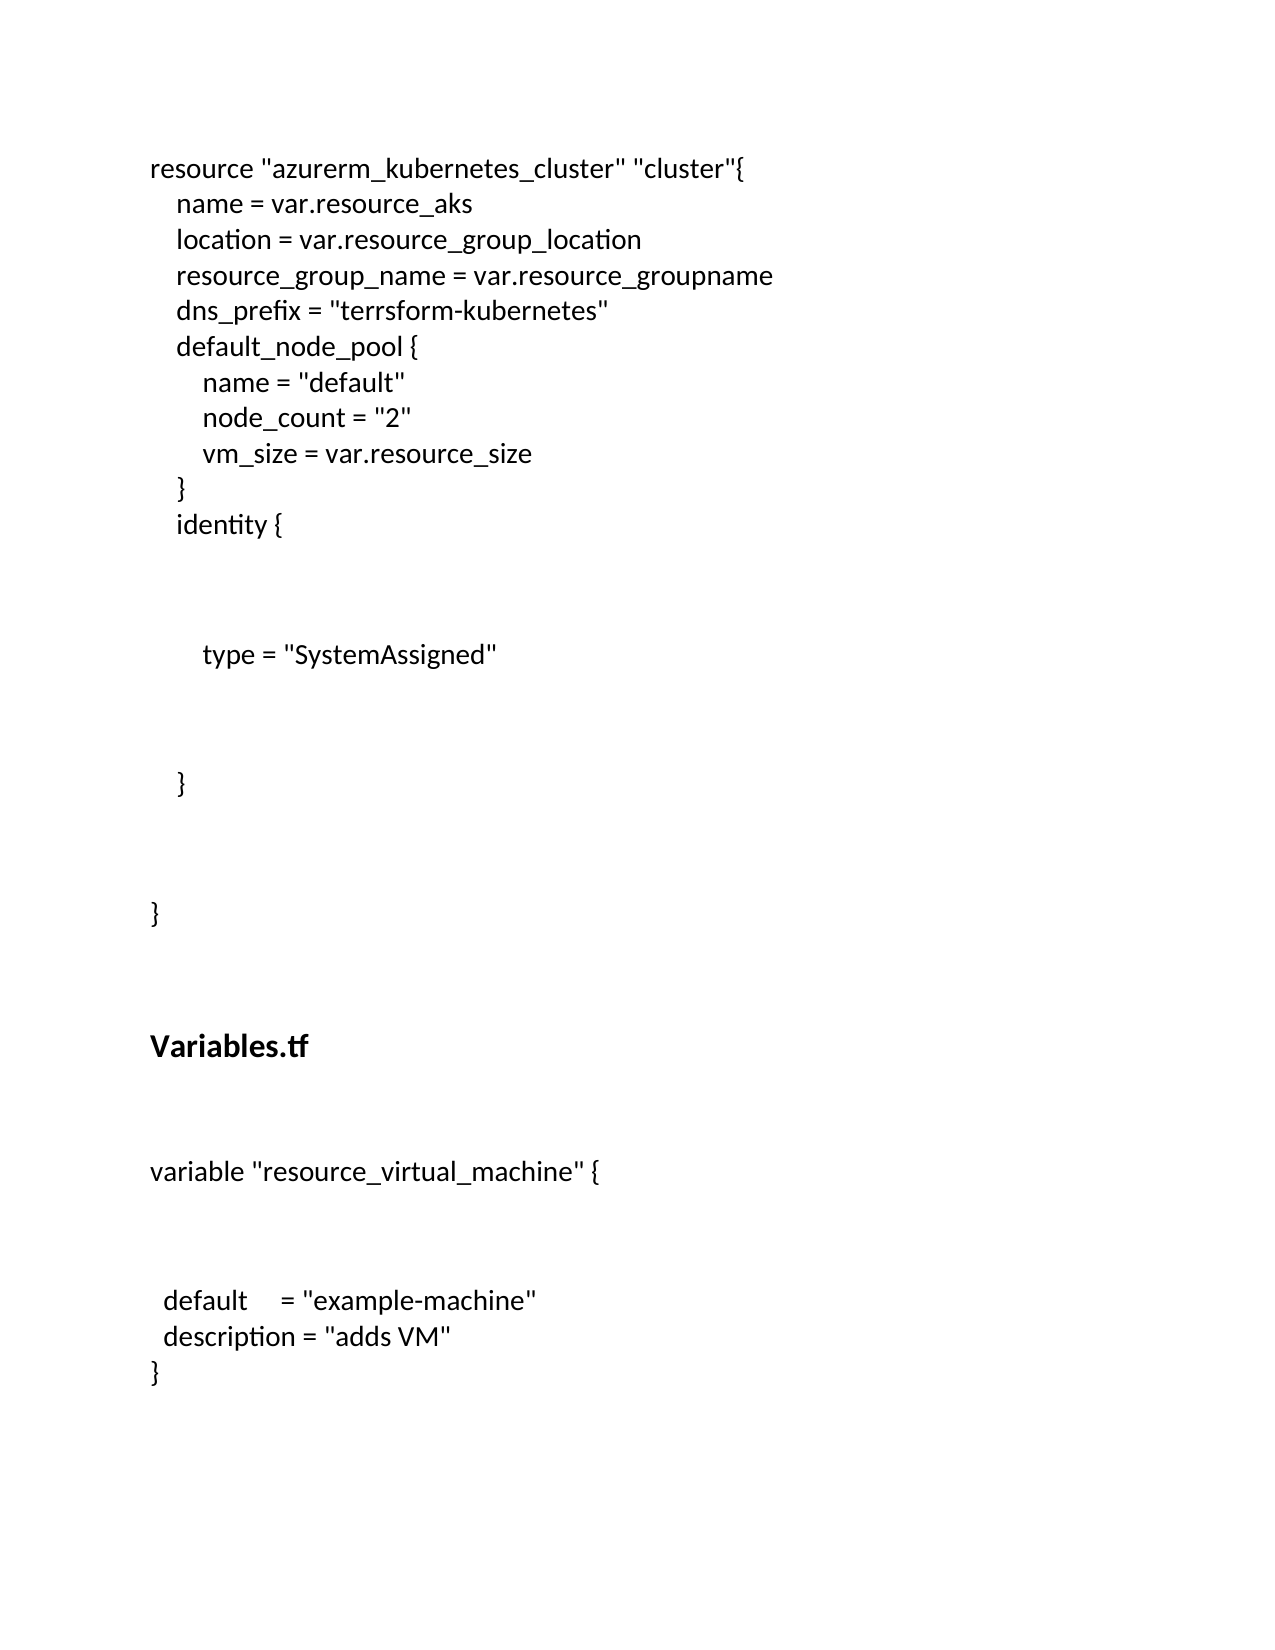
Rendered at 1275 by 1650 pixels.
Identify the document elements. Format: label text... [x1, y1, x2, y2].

text } [150, 895, 1125, 931]
text variable "resource_virtual_machine" { [150, 1153, 1125, 1188]
text default = "example-machine" description = "adds VM" } [150, 1282, 1125, 1389]
text resource "azurerm_kubernetes_cluster" "cluster"{ name = var.resource_aks location = var.resource_group_location resource_group_name = var.resource_groupname dns_prefix = "terrsform-kubernetes" default_node_pool { name = "default" node_count = "2" vm_size = var.resource_size } identity { [150, 150, 1125, 542]
text Variables.tf [150, 1024, 1125, 1065]
text type = "SystemAssigned" [150, 636, 1125, 671]
text } [150, 765, 1125, 801]
